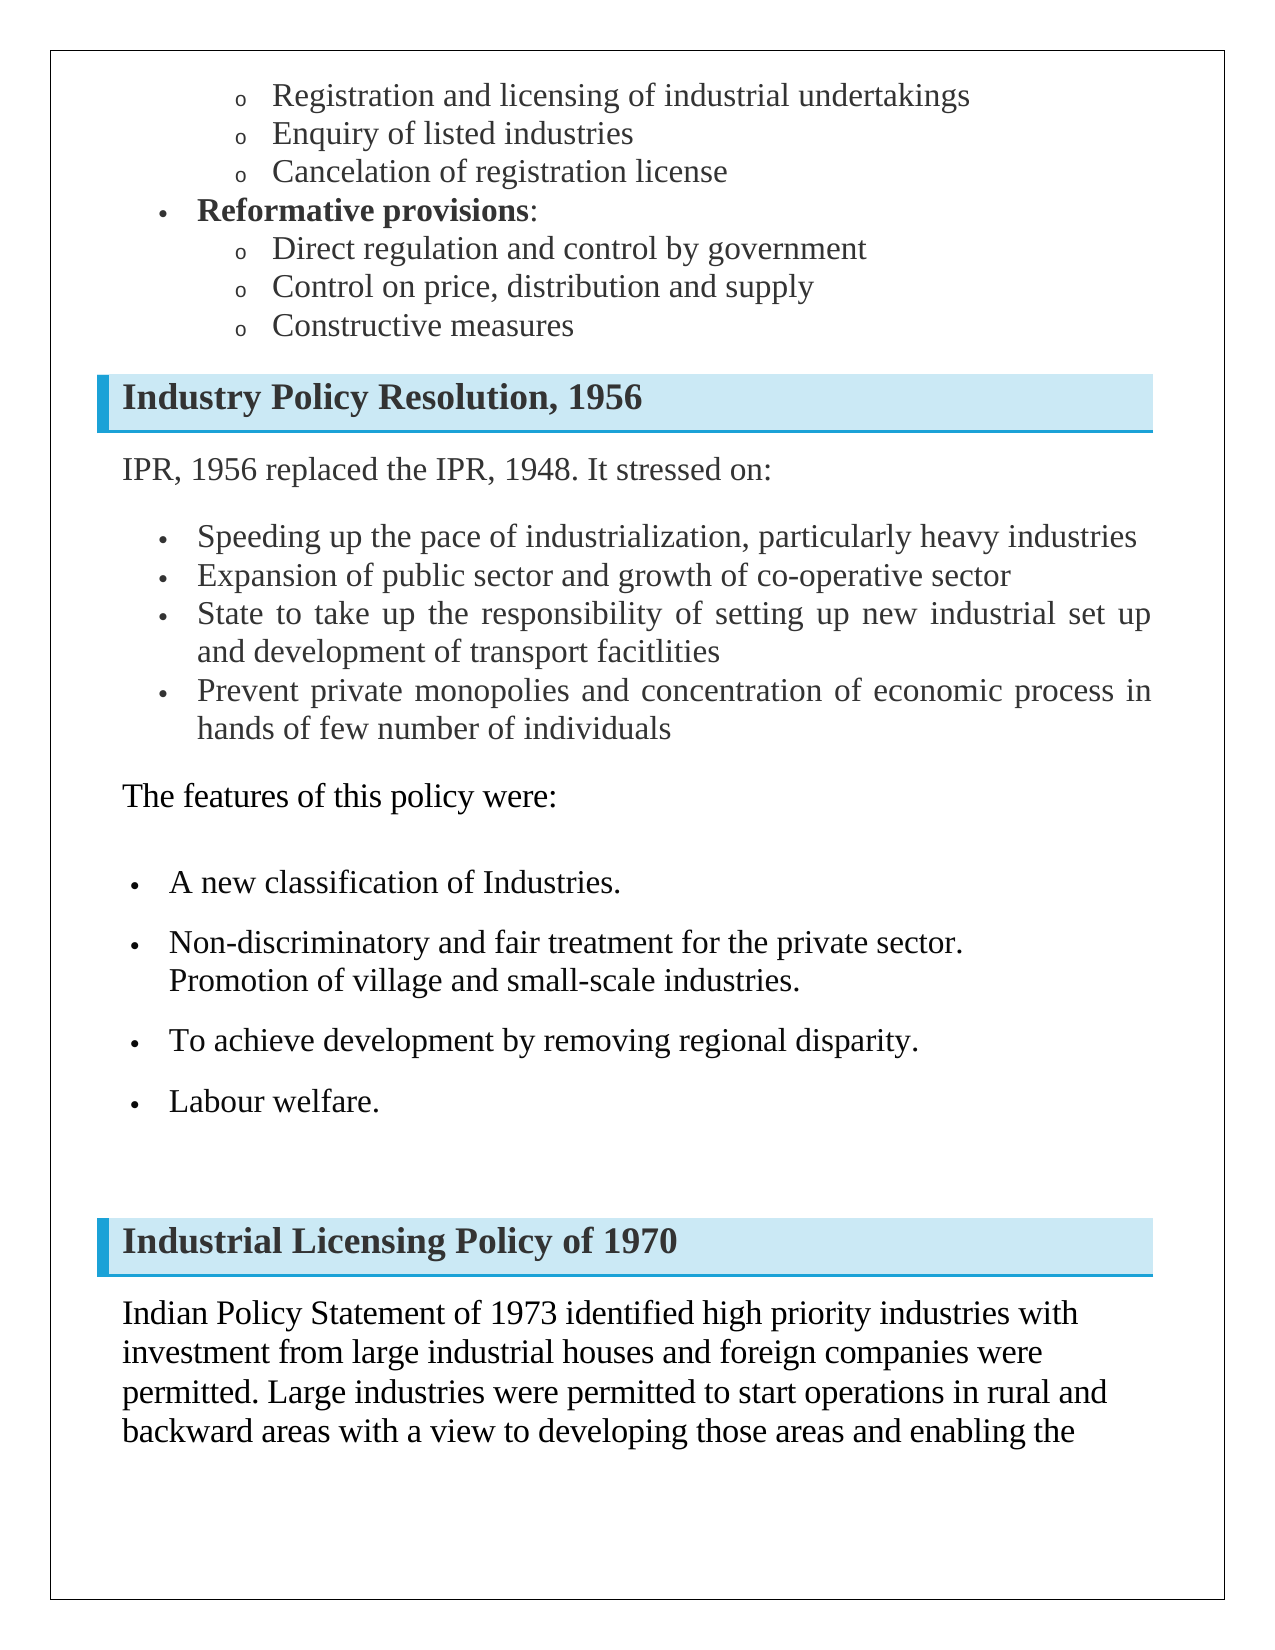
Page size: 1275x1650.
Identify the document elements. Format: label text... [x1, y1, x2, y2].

text IPR, 1956 replaced the IPR, 1948. It stressed on: [122, 449, 1153, 487]
list Non-discriminatory and fair treatment for the private sector. Promotion of village and small-scale industries. [131, 922, 1153, 999]
list Constructive measures [234, 305, 1153, 343]
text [122, 1292, 1153, 1450]
text Industry Policy Resolution, 1956 [97, 374, 1153, 430]
list Registration and licensing of industrial undertakings [234, 75, 1153, 113]
list Control on price, distribution and supply [234, 267, 1153, 305]
text The features of this policy were: [122, 776, 1153, 815]
list State to take up the responsibility of setting up new industrial set up and development of transport facitlities [159, 593, 1153, 670]
list To achieve development by removing regional disparity. [131, 1021, 1153, 1059]
list Cancelation of registration license [234, 152, 1153, 190]
list Labour welfare. [131, 1081, 1153, 1119]
list Enquiry of listed industries [234, 113, 1153, 152]
list Reformative provisions: [159, 190, 1153, 228]
list Direct regulation and control by government [234, 228, 1153, 267]
text Industrial Licensing Policy of 1970 [109, 1218, 1153, 1274]
list Speeding up the pace of industrialization, particularly heavy industries [159, 516, 1153, 555]
list Prevent private monopolies and concentration of economic process in hands of few number of individuals [159, 670, 1153, 746]
list A new classification of Industries. [131, 862, 1153, 900]
list Expansion of public sector and growth of co-operative sector [159, 555, 1153, 593]
